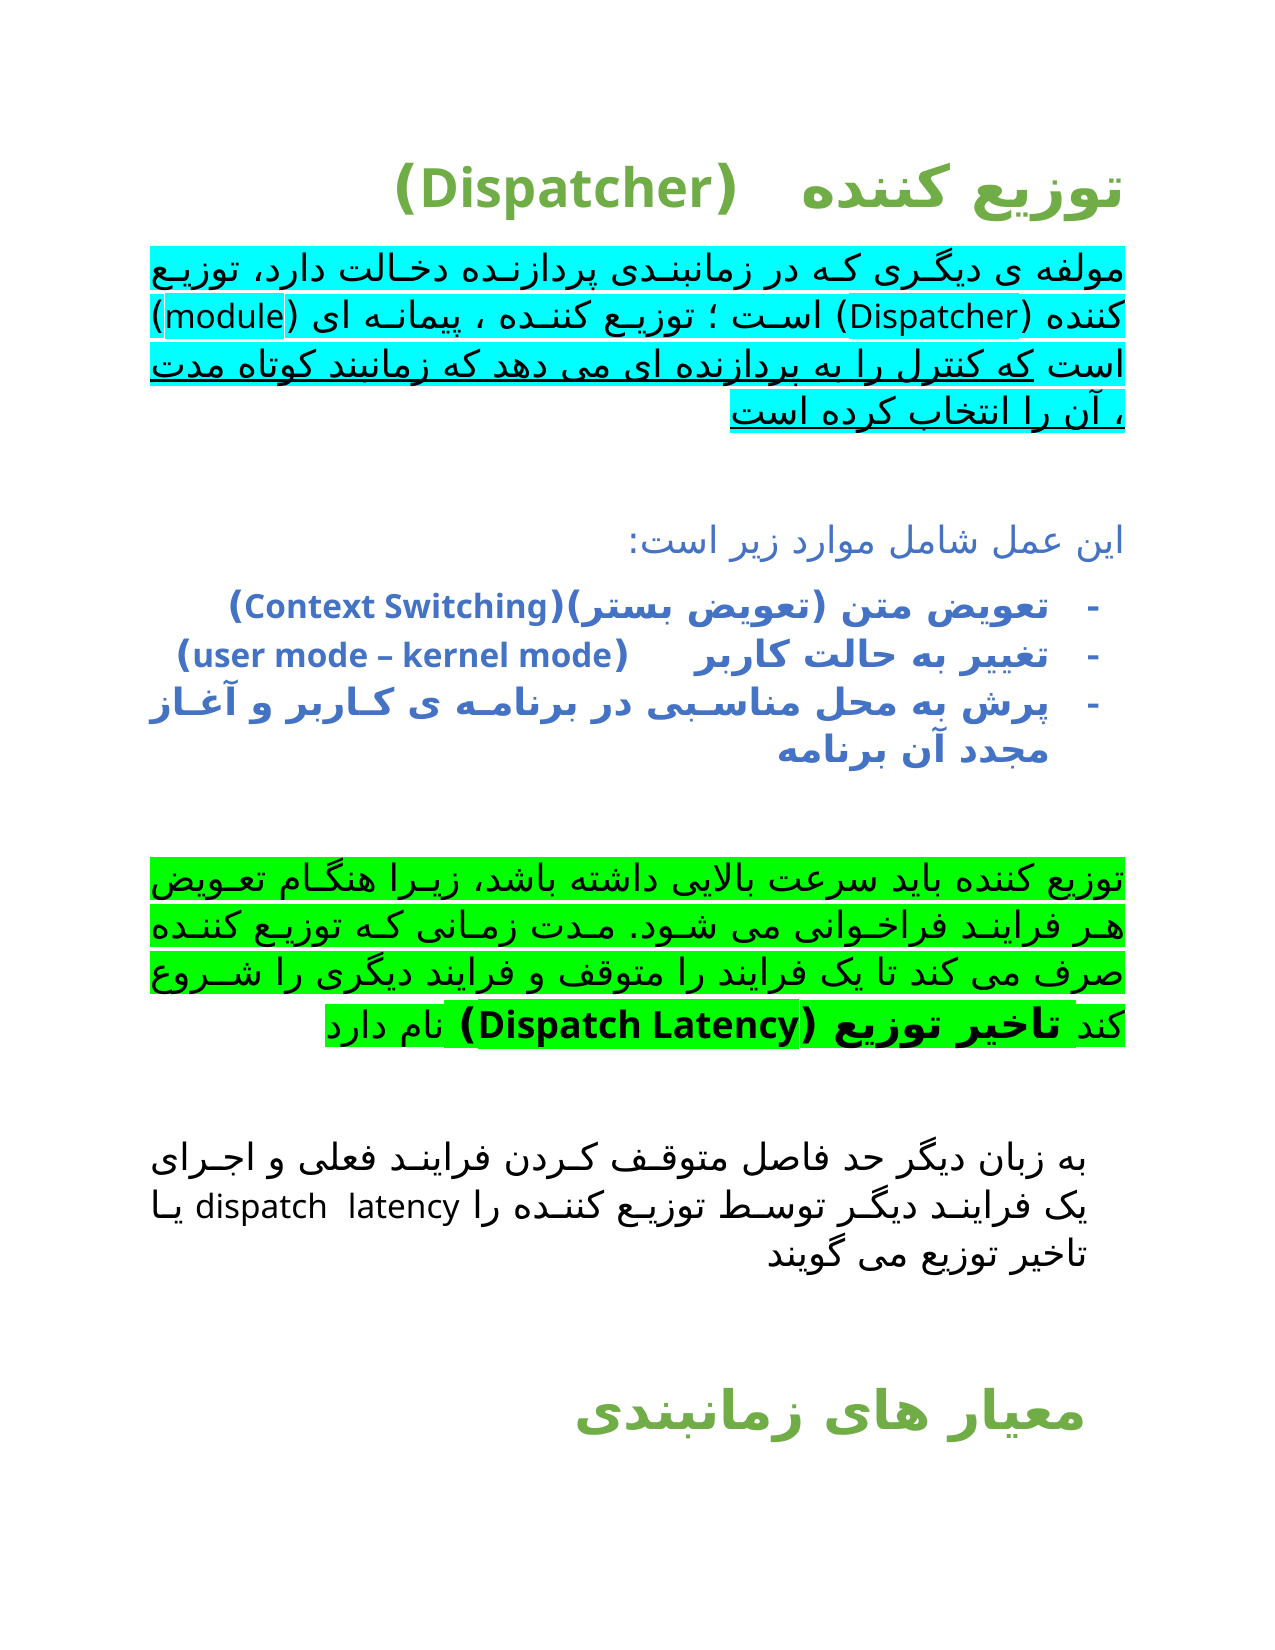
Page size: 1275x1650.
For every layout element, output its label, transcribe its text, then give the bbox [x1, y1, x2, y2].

text به زبان دیگر حد فاصل متوقف کردن فرایند فعلی و اجرای یک فرایند دیگر توسط توزیع کننده را dispatch latency یا تاخیر توزیع می گویند [150, 1136, 1087, 1275]
list تغییر به حالت کاربر (user mode – kernel mode) [150, 631, 1087, 677]
text توزیع کننده (Dispatcher) [150, 150, 1125, 224]
list پرش به محل مناسبی در برنامه ی کاربر و آغاز مجدد آن برنامه [150, 680, 1087, 771]
text توزیع کننده باید سرعت بالایی داشته باشد، زیرا هنگام تعویض هر فرایند فراخوانی می شود. مدت زمانی که توزیع کننده صرف می کند تا یک فرایند را متوقف و فرایند دیگری را شروع کند تاخیر توزیع (Dispatch Latency) نام دارد [150, 994, 1125, 1049]
list تعویض متن (تعویض بستر)(Context Switching) [150, 582, 1087, 628]
text معیار های زمانبندی [150, 1379, 1087, 1442]
text مولفه ی دیگری که در زمانبندی پردازنده دخالت دارد، توزیع کننده (Dispatcher) است ؛ توزیع کننده ، پیمانه ای (module) است که کنترل را به پردازنده ای می دهد که زمانبند کوتاه مدت ، آن را انتخاب کرده است [150, 290, 1125, 342]
text این عمل شامل موارد زیر است: [150, 519, 1125, 562]
text مولفه ی دیگری که در زمانبندی پردازنده دخالت دارد، توزیع کننده (Dispatcher) است ؛ توزیع کننده ، پیمانه ای (module) است که کنترل را به پردازنده ای می دهد که زمانبند کوتاه مدت ، آن را انتخاب کرده است [150, 386, 1125, 433]
